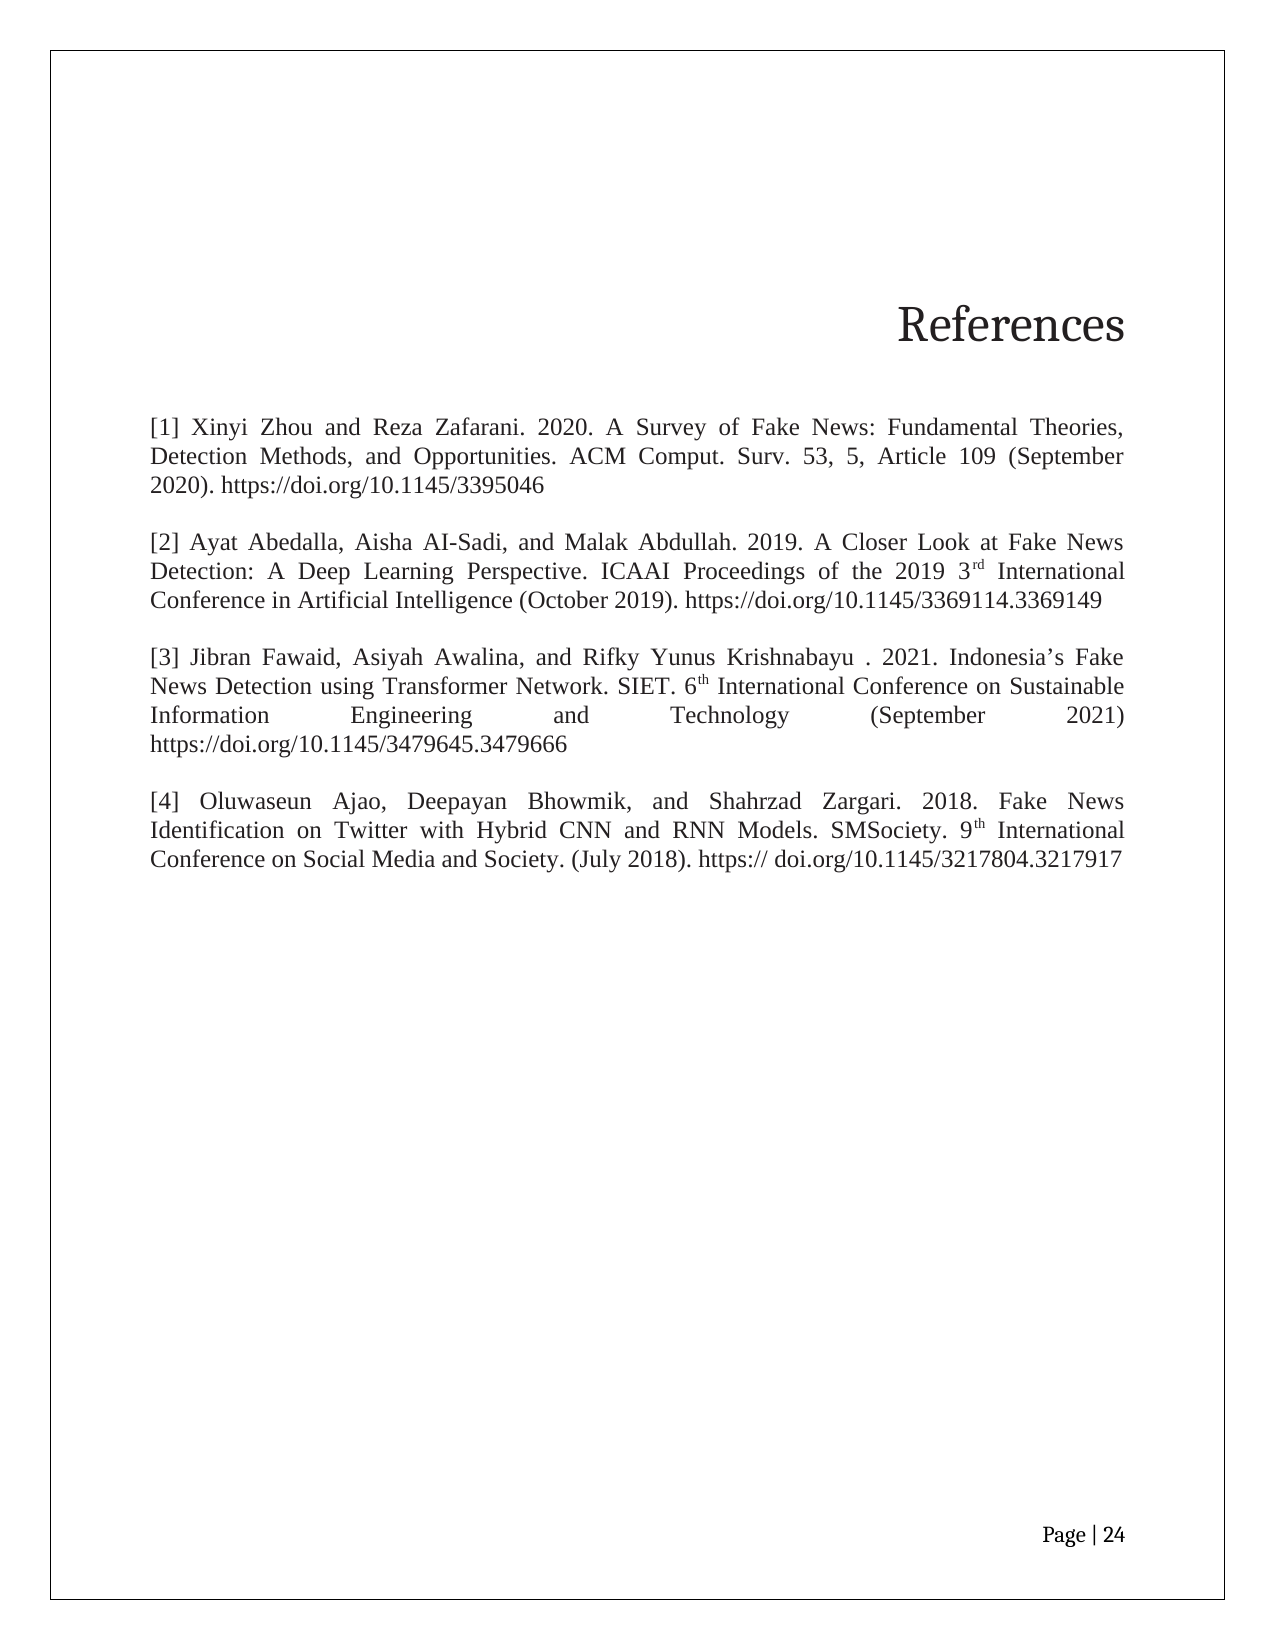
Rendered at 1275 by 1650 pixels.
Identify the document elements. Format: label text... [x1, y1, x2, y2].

text [3] Jibran Fawaid, Asiyah Awalina, and Rifky Yunus Krishnabayu . 2021. Indonesia’s Fake News Detection using Transformer Network. SIET. 6th International Conference on Sustainable Information Engineering and Technology (September 2021) https://doi.org/10.1145/3479645.3479666 [150, 642, 1125, 757]
text [4] Oluwaseun Ajao, Deepayan Bhowmik, and Shahrzad Zargari. 2018. Fake News Identification on Twitter with Hybrid CNN and RNN Models. SMSociety. 9th International Conference on Social Media and Society. (July 2018). https:// doi.org/10.1145/3217804.3217917 [150, 786, 1125, 872]
text References [150, 295, 1125, 354]
text [1] Xinyi Zhou and Reza Zafarani. 2020. A Survey of Fake News: Fundamental Theories, Detection Methods, and Opportunities. ACM Comput. Surv. 53, 5, Article 109 (September 2020). https://doi.org/10.1145/3395046 [150, 412, 1125, 499]
text [2] Ayat Abedalla, Aisha AI-Sadi, and Malak Abdullah. 2019. A Closer Look at Fake News Detection: A Deep Learning Perspective. ICAAI Proceedings of the 2019 3rd International Conference in Artificial Intelligence (October 2019). https://doi.org/10.1145/3369114.3369149 [150, 527, 1125, 614]
